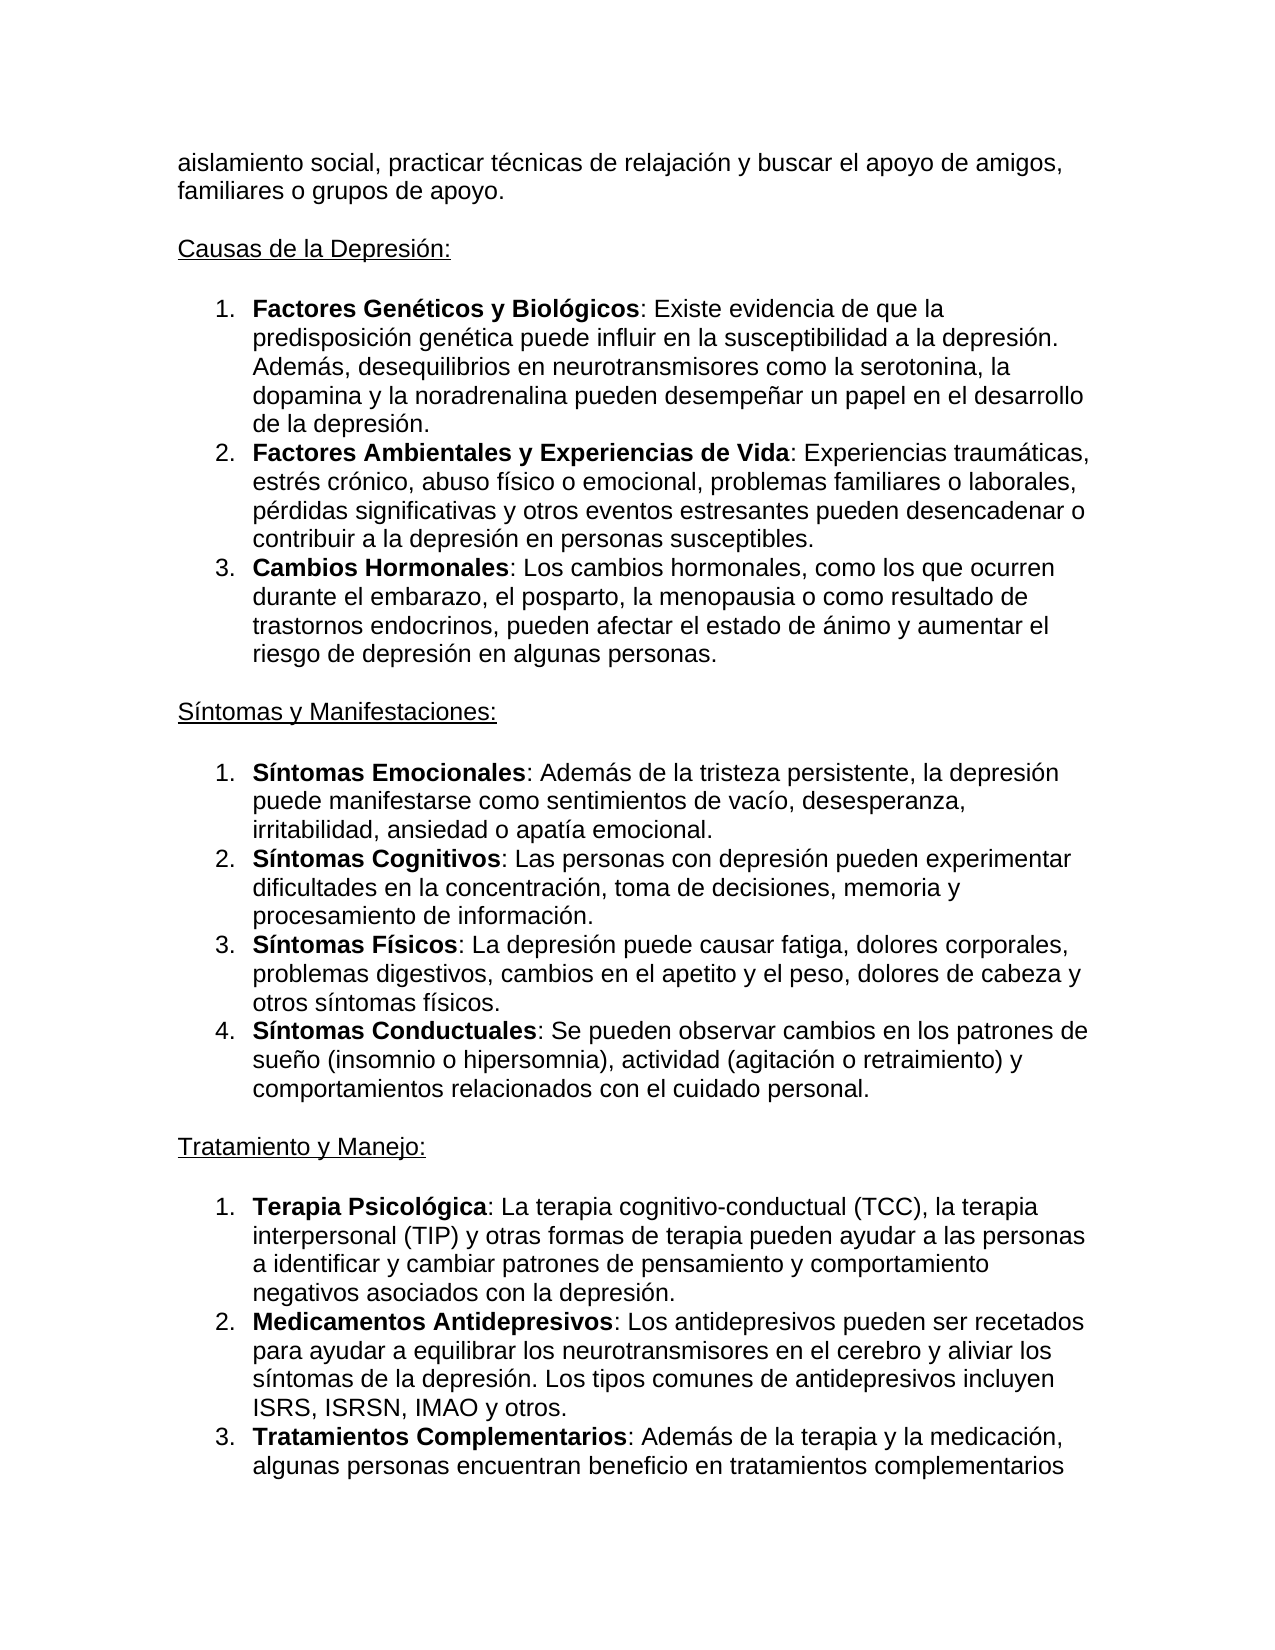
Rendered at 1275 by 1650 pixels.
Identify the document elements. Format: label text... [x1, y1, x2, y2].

list Terapia Psicológica: La terapia cognitivo-conductual (TCC), la terapia interpersonal (TIP) y otras formas de terapia pueden ayudar a las personas a identificar y cambiar patrones de pensamiento y comportamiento negativos asociados con la depresión. [215, 1338, 1098, 1453]
subtitle Síntomas y Manifestaciones: [177, 756, 1098, 784]
list Síntomas Emocionales: Además de la tristeza persistente, la depresión puede manifestarse como sentimientos de vacío, desesperanza, irritabilidad, ansiedad o apatía emocional. [215, 816, 1098, 902]
list Síntomas Cognitivos: Las personas con depresión pueden experimentar dificultades en la concentración, toma de decisiones, memoria y procesamiento de información. [215, 931, 1098, 1018]
subtitle Tratamiento y Manejo: [177, 1278, 1098, 1306]
list Factores Genéticos y Biológicos: Existe evidencia de que la predisposición genética puede influir en la susceptibilidad a la depresión. Además, desequilibrios en neurotransmisores como la serotonina, la dopamina y la noradrenalina pueden desempeñar un papel en el desarrollo de la depresión. [215, 294, 1098, 438]
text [177, 148, 1098, 205]
subtitle Causas de la Depresión: [177, 234, 1098, 263]
list Factores Ambientales y Experiencias de Vida: Experiencias traumáticas, estrés crónico, abuso físico o emocional, problemas familiares o laborales, pérdidas significativas y otros eventos estresantes pueden desencadenar o contribuir a la depresión en personas susceptibles. [215, 467, 1098, 582]
list Síntomas Físicos: La depresión puede causar fatiga, dolores corporales, problemas digestivos, cambios en el apetito y el peso, dolores de cabeza y otros síntomas físicos. [215, 1047, 1098, 1133]
list Síntomas Conductuales: Se pueden observar cambios en los patrones de sueño (insomnio o hipersomnia), actividad (agitación o retraimiento) y comportamientos relacionados con el cuidado personal. [215, 1162, 1098, 1248]
list Cambios Hormonales: Los cambios hormonales, como los que ocurren durante el embarazo, el posparto, la menopausia o como resultado de trastornos endocrinos, pueden afectar el estado de ánimo y aumentar el riesgo de depresión en algunas personas. [215, 612, 1098, 727]
